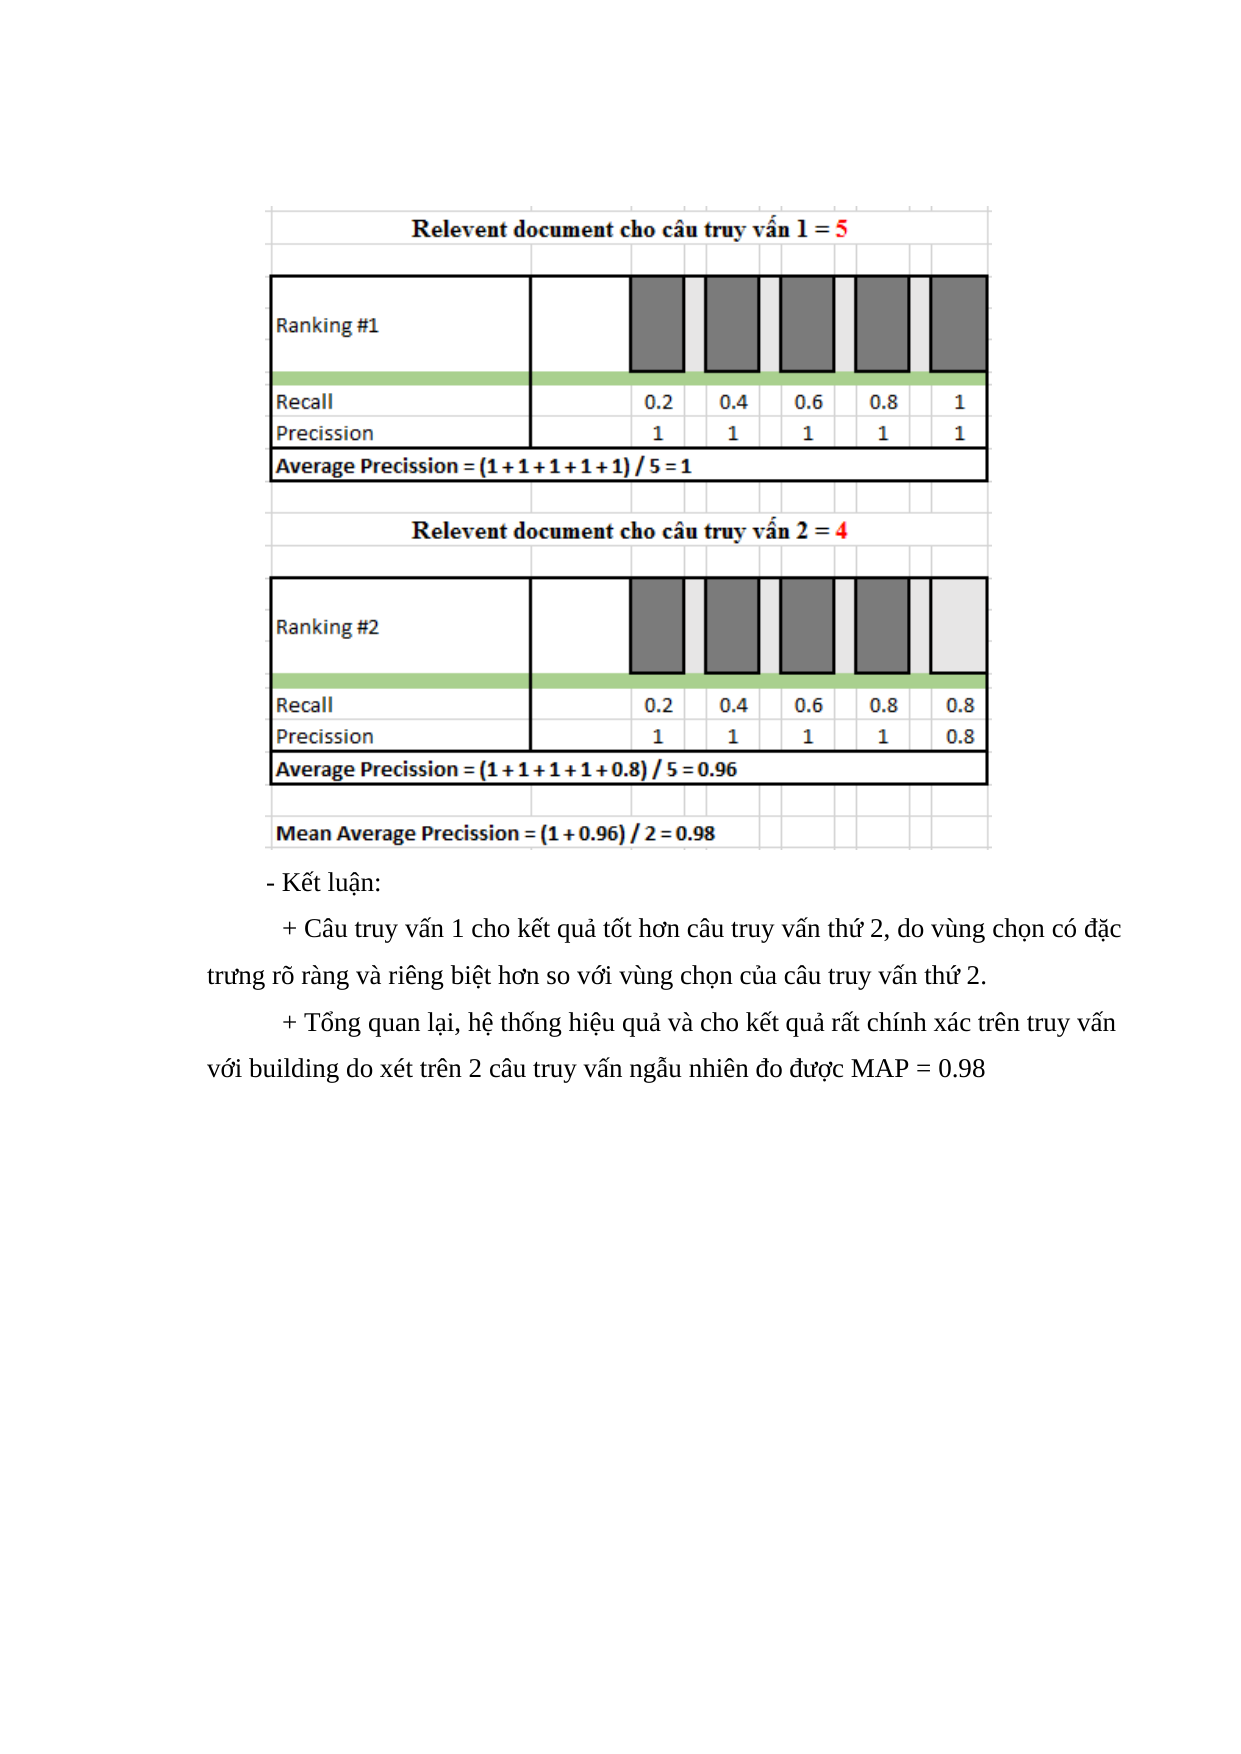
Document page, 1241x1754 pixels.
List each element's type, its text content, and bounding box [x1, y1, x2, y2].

text - Kết luận: [207, 866, 1122, 897]
picture [265, 206, 992, 850]
text + Tổng quan lại, hệ thống hiệu quả và cho kết quả rất chính xác trên truy vấn với building do xét trên 2 câu truy vấn ngẫu nhiên đo được MAP = 0.98 [207, 1006, 1122, 1083]
text + Câu truy vấn 1 cho kết quả tốt hơn câu truy vấn thứ 2, do vùng chọn có đặc trưng rõ ràng và riêng biệt hơn so với vùng chọn của câu truy vấn thứ 2. [207, 912, 1122, 990]
